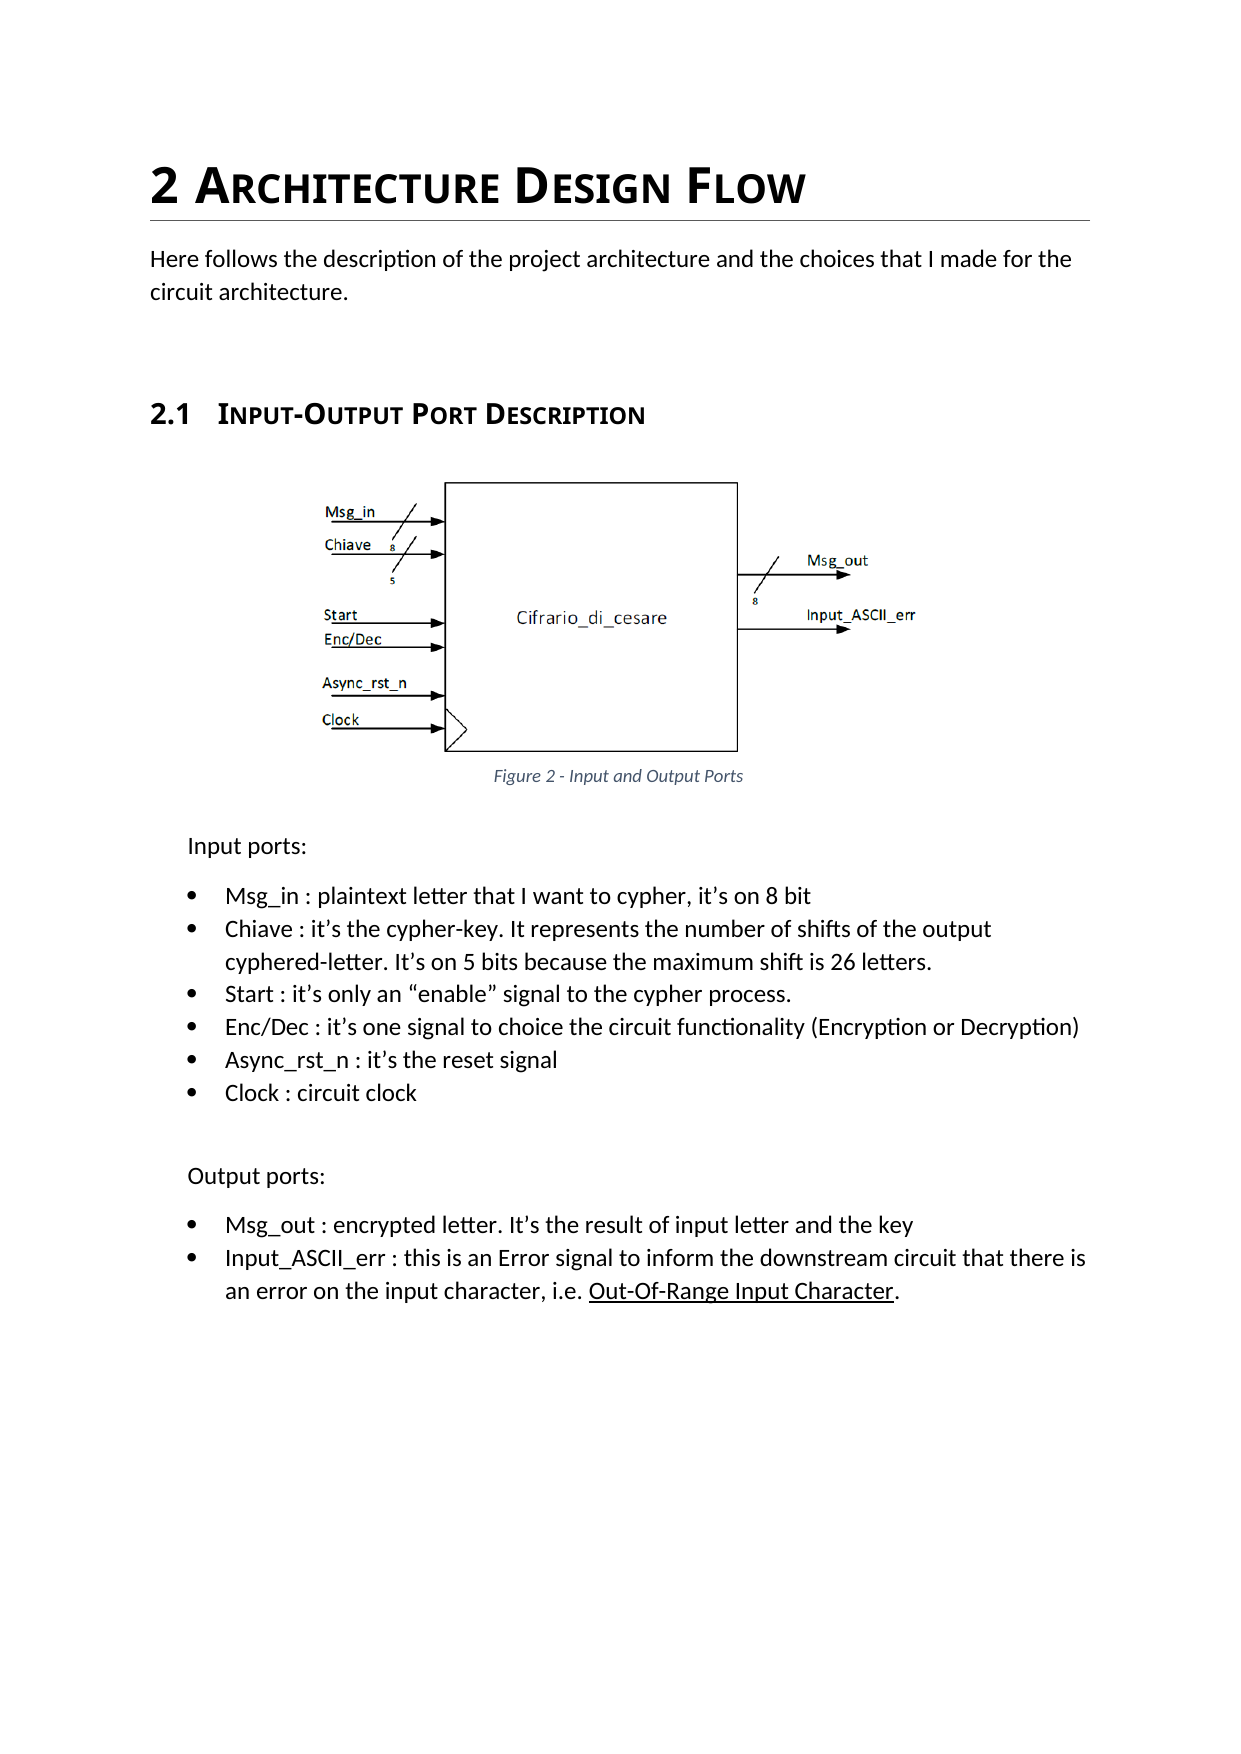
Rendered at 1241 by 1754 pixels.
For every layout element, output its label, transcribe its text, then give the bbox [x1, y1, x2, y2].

list Msg_in : plaintext letter that I want to cypher, it’s on 8 bit [187, 880, 1090, 910]
list Async_rst_n : it’s the reset signal [187, 1044, 1090, 1075]
list Input_ASCII_err : this is an Error signal to inform the downstream circuit that there is an error on the input character, i.e. Out-Of-Range Input Character. [187, 1242, 1090, 1306]
subtitle Input-Output Port Description [150, 393, 1090, 433]
picture [318, 465, 921, 755]
list Chiave : it’s the cypher-key. It represents the number of shifts of the output cyphered-letter. It’s on 5 bits because the maximum shift is 26 letters. [187, 913, 1090, 976]
list Enc/Dec : it’s one signal to choice the circuit functionality (Encryption or Decryption) [187, 1012, 1090, 1042]
subtitle Architecture Design Flow [150, 150, 1090, 220]
list Clock : circuit clock [187, 1077, 1090, 1108]
text Here follows the description of the project architecture and the choices that I made for the circuit architecture. [150, 243, 1090, 307]
list Msg_out : encrypted letter. It’s the result of input letter and the key [187, 1209, 1090, 1240]
list Start : it’s only an “enable” signal to the cypher process. [187, 979, 1090, 1009]
text Input ports: [150, 830, 1090, 861]
text Output ports: [150, 1160, 1090, 1190]
